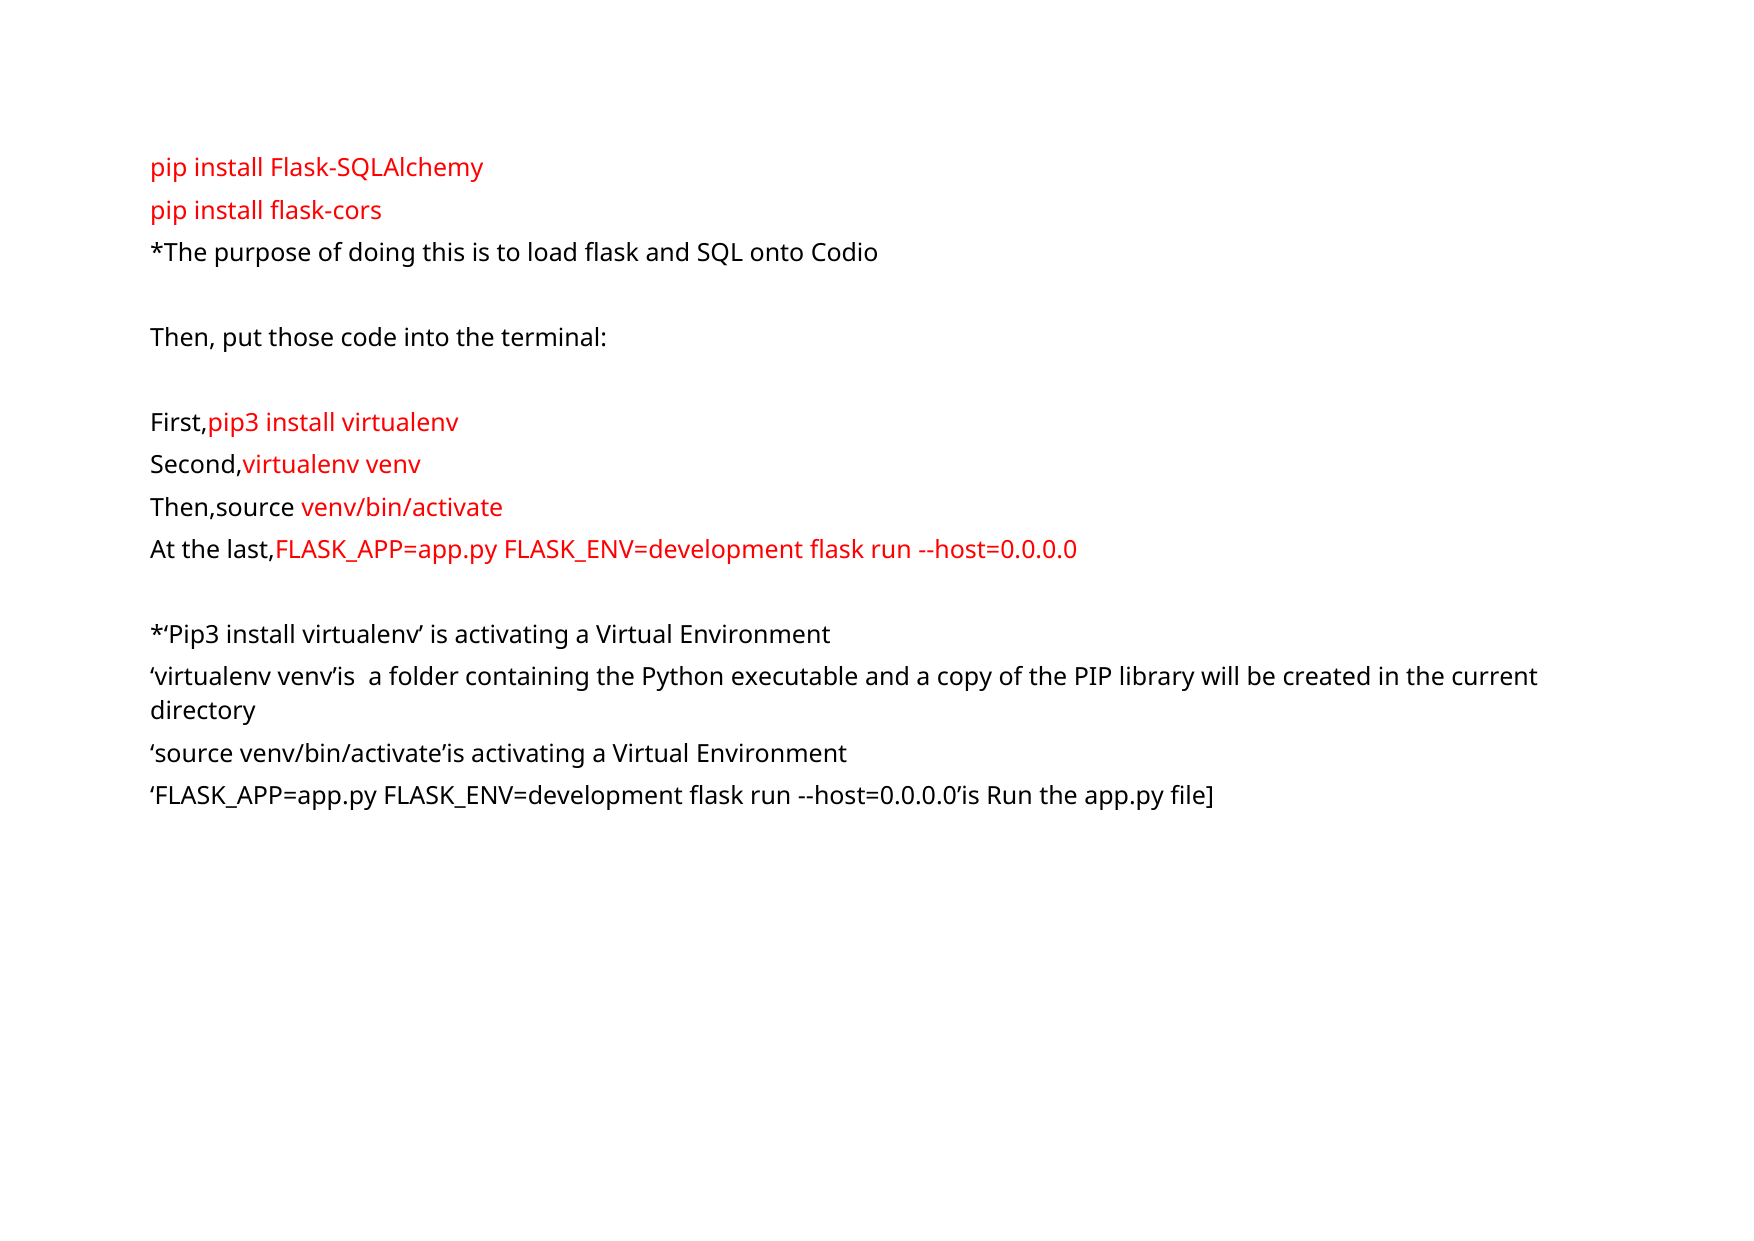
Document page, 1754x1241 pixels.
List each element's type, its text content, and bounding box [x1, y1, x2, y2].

text pip install flask-cors [150, 192, 1604, 226]
text ‘virtualenv venv’is a folder containing the Python executable and a copy of the PIP library will be created in the current directory [150, 659, 1604, 727]
text ‘FLASK_APP=app.py FLASK_ENV=development flask run --host=0.0.0.0’is Run the app.py file] [150, 778, 1604, 812]
text Then, put those code into the terminal: [150, 319, 1604, 354]
text pip install Flask-SQLAlchemy [150, 150, 1604, 184]
text First,pip3 install virtualenv [150, 404, 1604, 438]
text Second,virtualenv venv [150, 447, 1604, 481]
text *The purpose of doing this is to load flask and SQL onto Codio [150, 235, 1604, 269]
text ‘source venv/bin/activate’is activating a Virtual Environment [150, 735, 1604, 769]
text *‘Pip3 install virtualenv’ is activating a Virtual Environment [150, 616, 1604, 650]
text At the last,FLASK_APP=app.py FLASK_ENV=development flask run --host=0.0.0.0 [150, 532, 1604, 566]
text Then,source venv/bin/activate [150, 489, 1604, 523]
